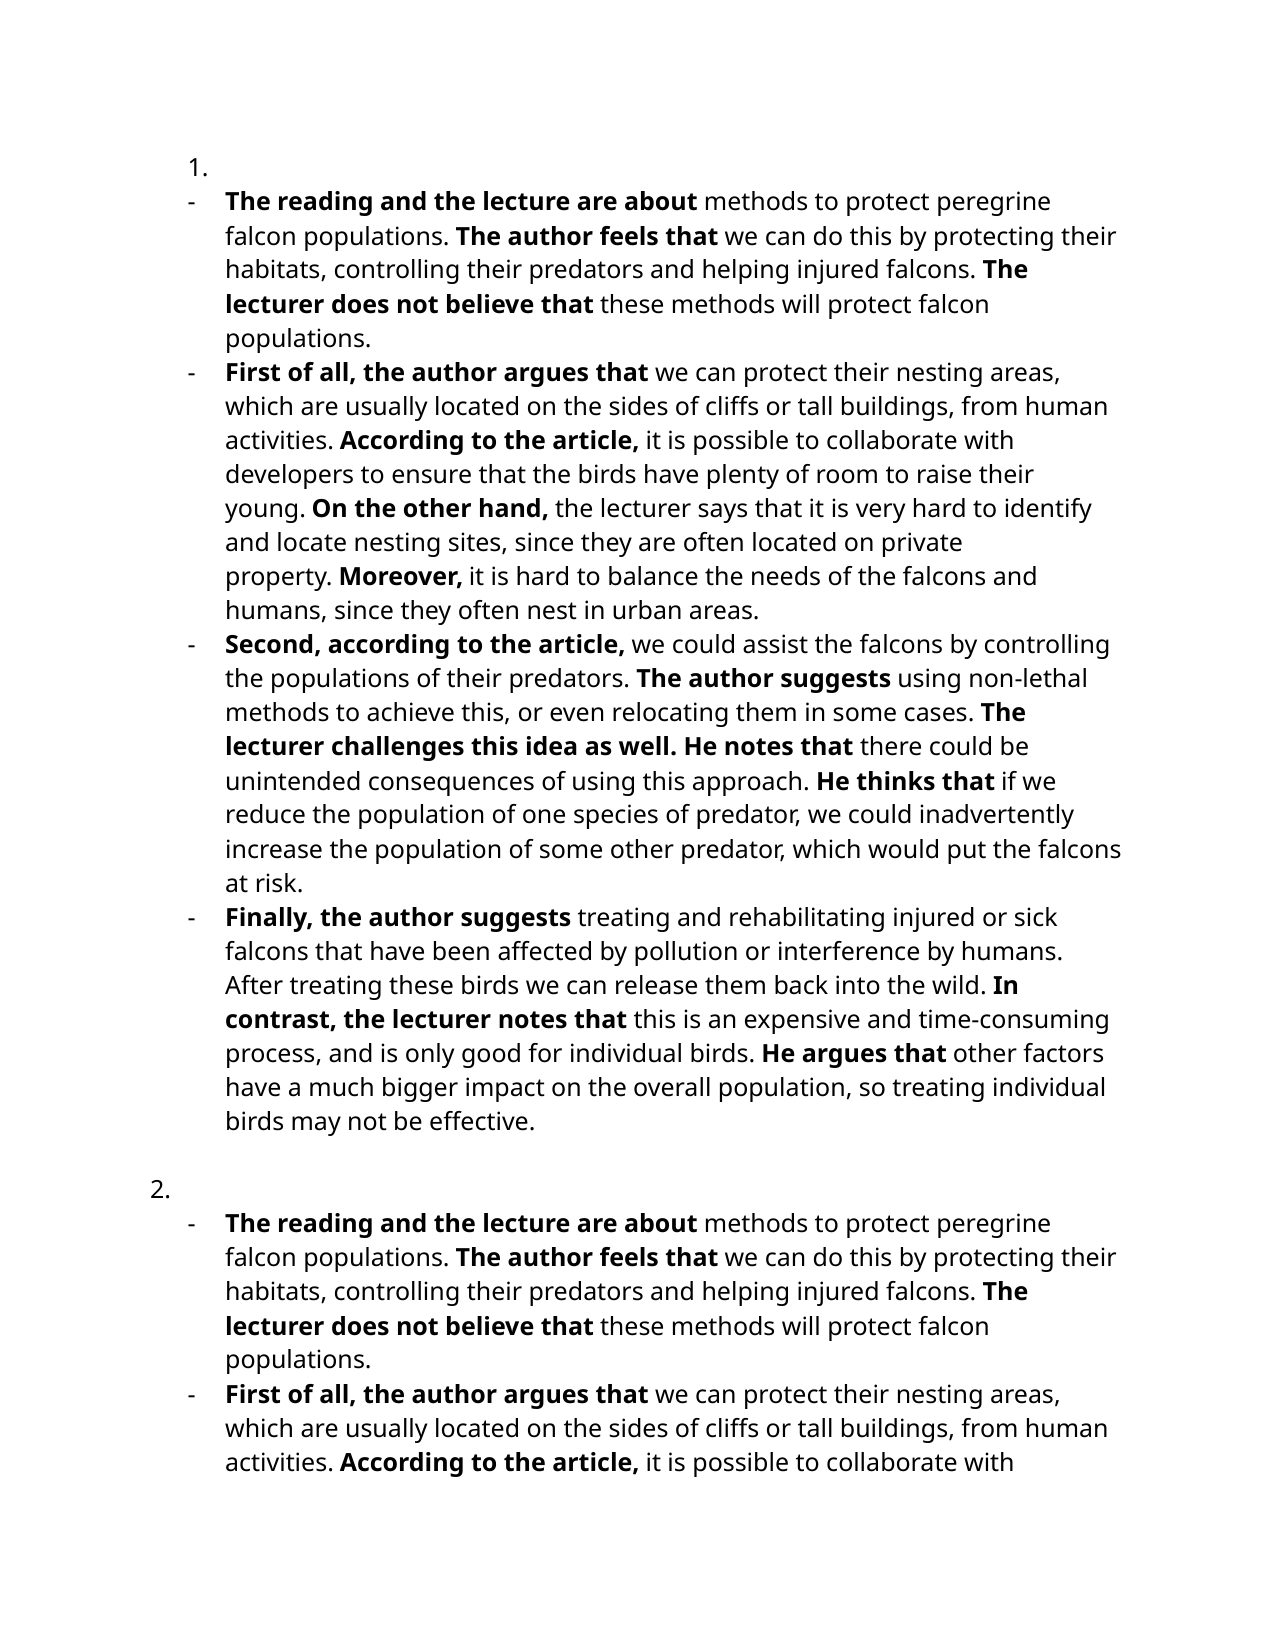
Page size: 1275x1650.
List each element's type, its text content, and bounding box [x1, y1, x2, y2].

text 2. [150, 1172, 1125, 1206]
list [187, 1376, 1125, 1478]
list The reading and the lecture are about methods to protect peregrine falcon populations. The author feels that we can do this by protecting their habitats, controlling their predators and helping injured falcons. The lecturer does not believe that these methods will protect falcon populations. [187, 184, 1125, 354]
list Finally, the author suggests treating and rehabilitating injured or sick falcons that have been affected by pollution or interference by humans. After treating these birds we can release them back into the wild. In contrast, the lecturer notes that this is an expensive and time-consuming process, and is only good for individual birds. He argues that other factors have a much bigger impact on the overall population, so treating individual birds may not be effective. [187, 899, 1125, 1138]
list The reading and the lecture are about methods to protect peregrine falcon populations. The author feels that we can do this by protecting their habitats, controlling their predators and helping injured falcons. The lecturer does not believe that these methods will protect falcon populations. [187, 1206, 1125, 1376]
list Second, according to the article, we could assist the falcons by controlling the populations of their predators. The author suggests using non-lethal methods to achieve this, or even relocating them in some cases. The lecturer challenges this idea as well. He notes that there could be unintended consequences of using this approach. He thinks that if we reduce the population of one species of predator, we could inadvertently increase the population of some other predator, which would put the falcons at risk. [187, 627, 1125, 899]
